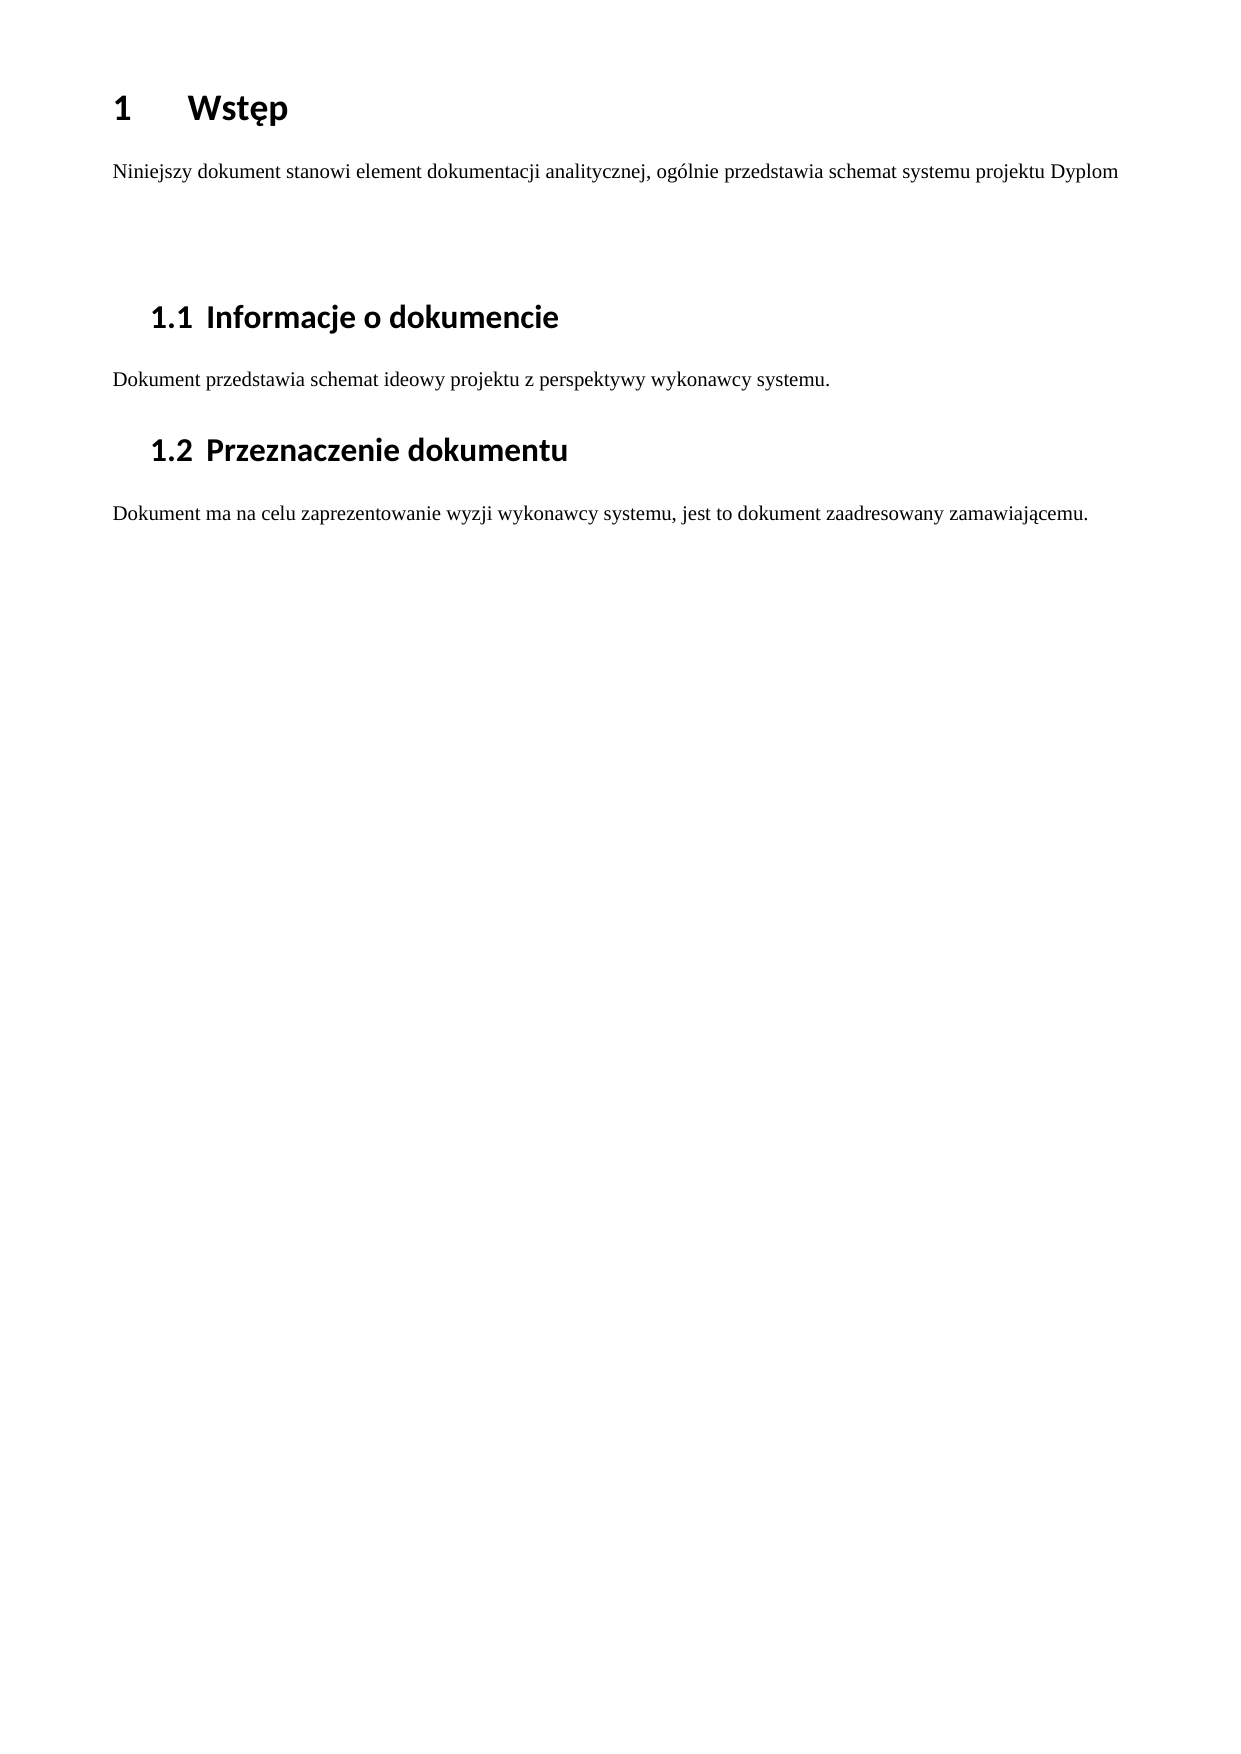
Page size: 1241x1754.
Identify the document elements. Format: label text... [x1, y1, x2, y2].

subtitle Wstęp [112, 100, 1128, 125]
subtitle Przeznaczenie dokumentu [150, 442, 1128, 467]
subtitle Informacje o dokumencie [150, 308, 1128, 333]
text Dokument ma na celu zaprezentowanie wyzji wykonawcy systemu, jest to dokument zaadresowany zamawiającemu. [112, 500, 1128, 525]
text Dokument przedstawia schemat ideowy projektu z perspektywy wykonawcy systemu. [112, 367, 1128, 392]
text Niniejszy dokument stanowi element dokumentacji analitycznej, ogólnie przedstawia schemat systemu projektu Dyplom [112, 158, 1128, 183]
